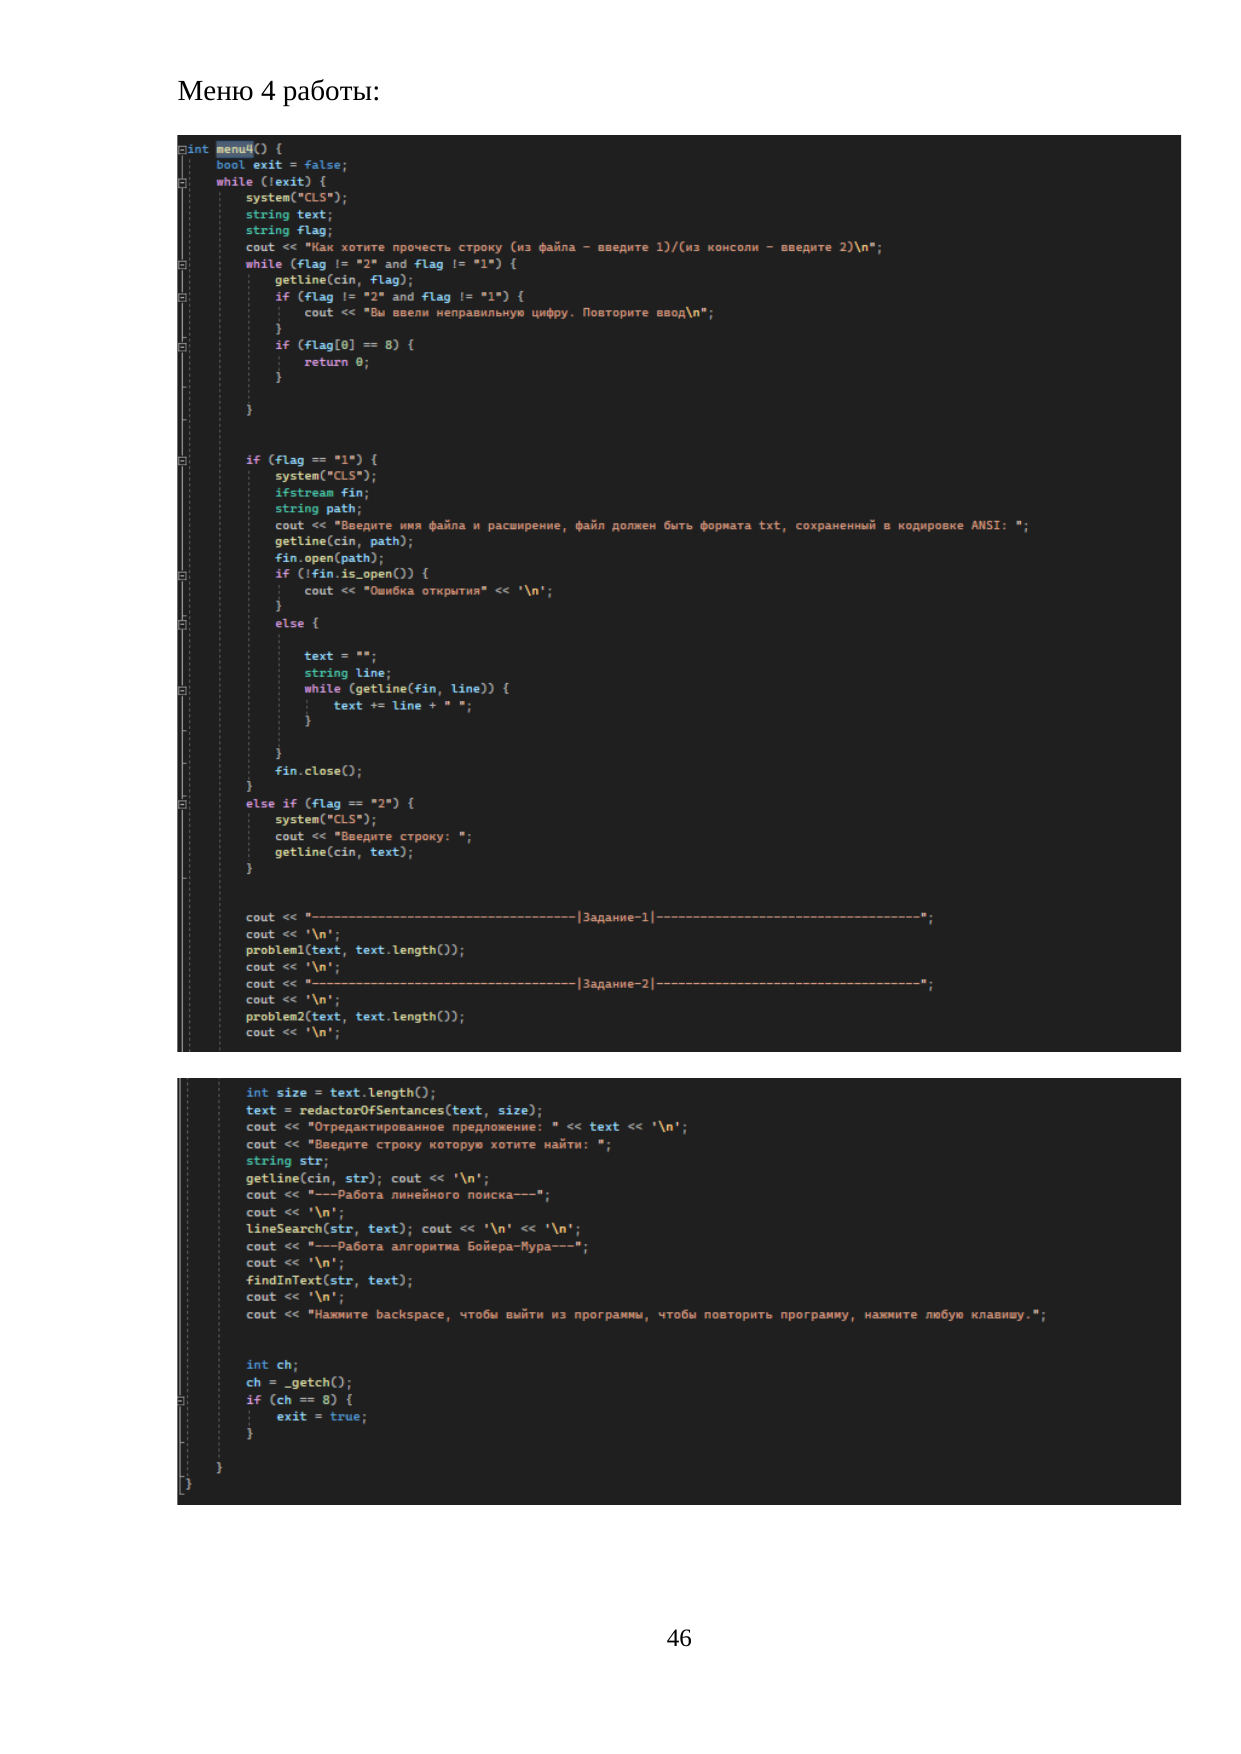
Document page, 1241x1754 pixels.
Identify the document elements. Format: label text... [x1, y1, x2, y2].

picture [177, 1078, 1182, 1505]
picture [177, 135, 1182, 1052]
text Меню 4 работы: [177, 73, 1181, 107]
